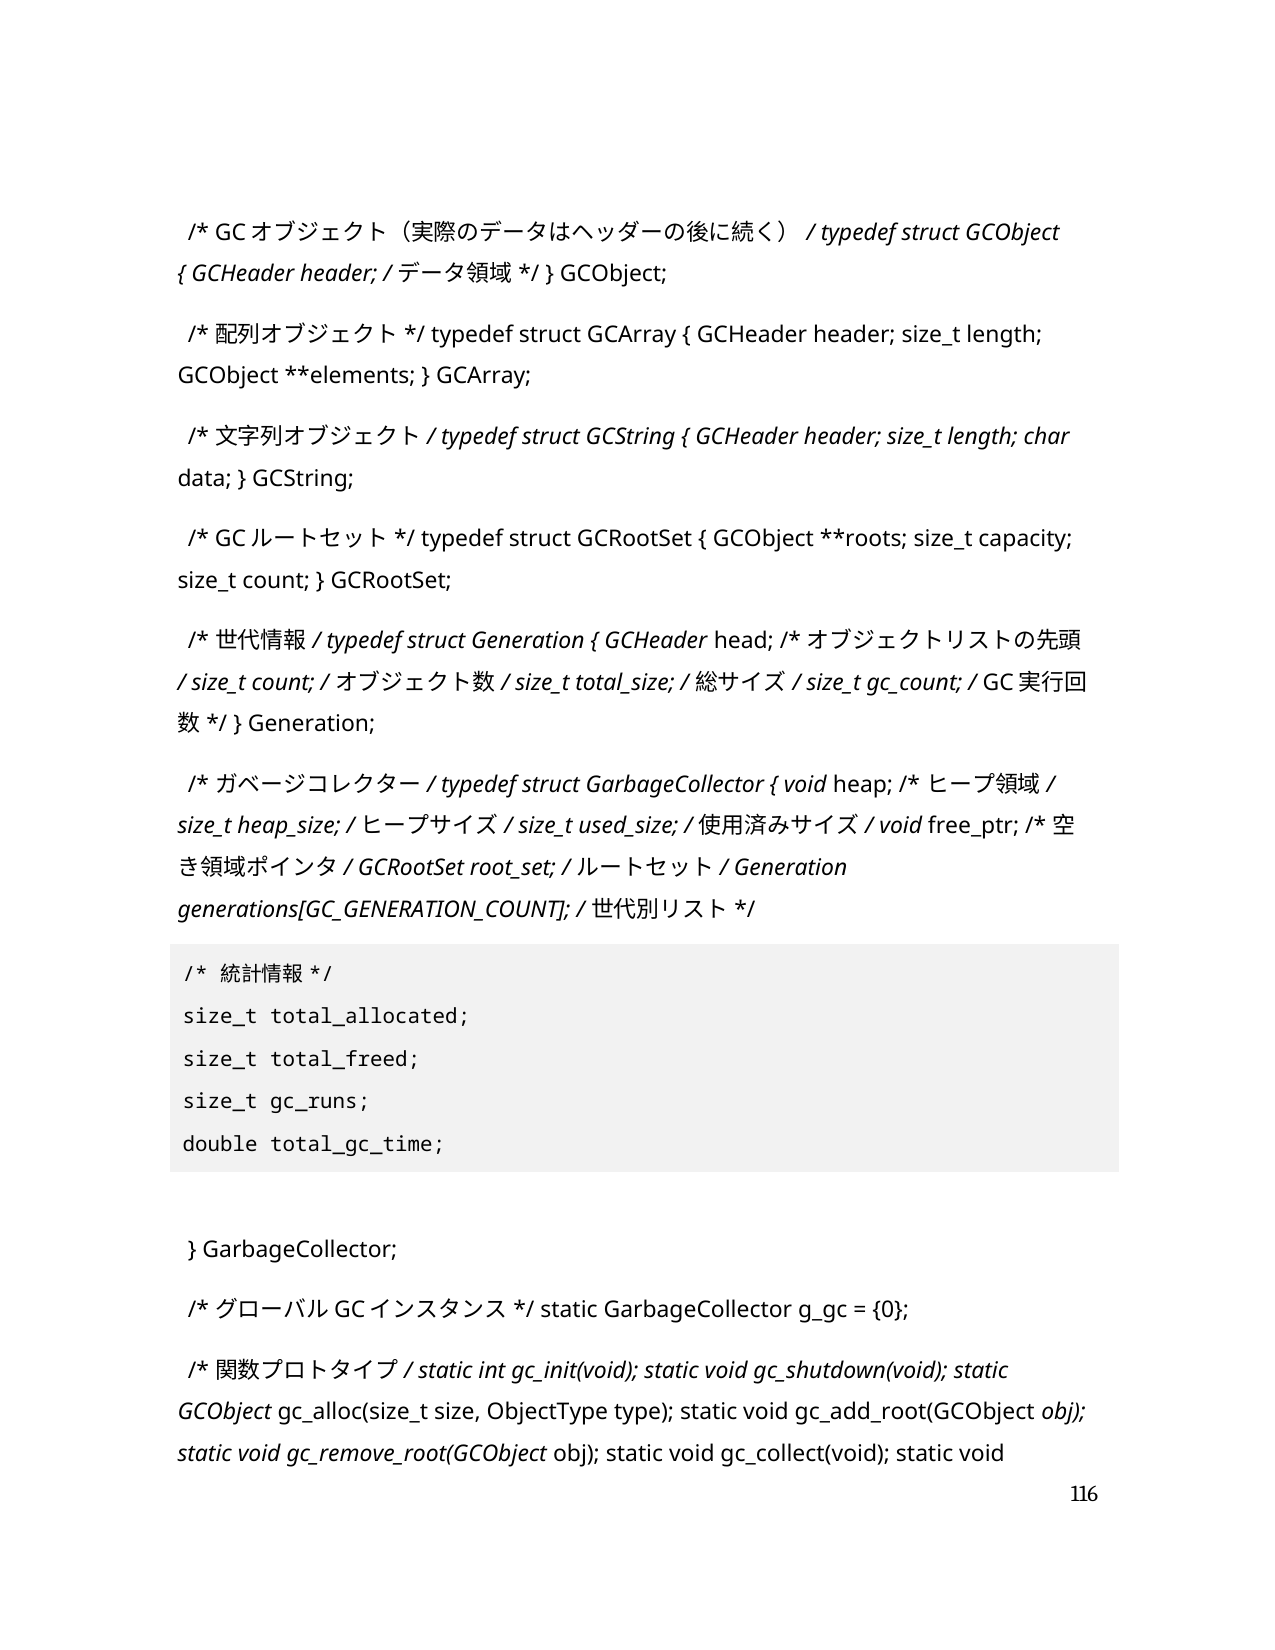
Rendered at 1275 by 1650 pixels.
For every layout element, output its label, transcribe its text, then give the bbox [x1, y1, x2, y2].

text /* 統計情報 */ size_t total_allocated; size_t total_freed; size_t gc_runs; double total_gc_time; [183, 957, 1106, 1160]
text /* GCルートセット */ typedef struct GCRootSet { GCObject **roots; size_t capacity; size_t count; } GCRootSet; [177, 513, 1098, 596]
text /* グローバルGCインスタンス */ static GarbageCollector g_gc = {0}; [177, 1284, 1098, 1326]
text } GarbageCollector; [177, 1224, 1098, 1266]
text /* 文字列オブジェクト / typedef struct GCString { GCHeader header; size_t length; char data; } GCString; [177, 411, 1098, 494]
text /* ガベージコレクター / typedef struct GarbageCollector { void heap; /* ヒープ領域 / size_t heap_size; / ヒープサイズ / size_t used_size; / 使用済みサイズ / void free_ptr; /* 空き領域ポインタ / GCRootSet root_set; / ルートセット / Generation generations[GC_GENERATION_COUNT]; / 世代別リスト */ [177, 759, 1098, 926]
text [177, 1345, 1098, 1470]
text /* GCオブジェクト（実際のデータはヘッダーの後に続く） / typedef struct GCObject { GCHeader header; / データ領域 */ } GCObject; [177, 207, 1098, 290]
text /* 配列オブジェクト */ typedef struct GCArray { GCHeader header; size_t length; GCObject **elements; } GCArray; [177, 309, 1098, 392]
text /* 世代情報 / typedef struct Generation { GCHeader head; /* オブジェクトリストの先頭 / size_t count; / オブジェクト数 / size_t total_size; / 総サイズ / size_t gc_count; / GC実行回数 */ } Generation; [177, 615, 1098, 740]
